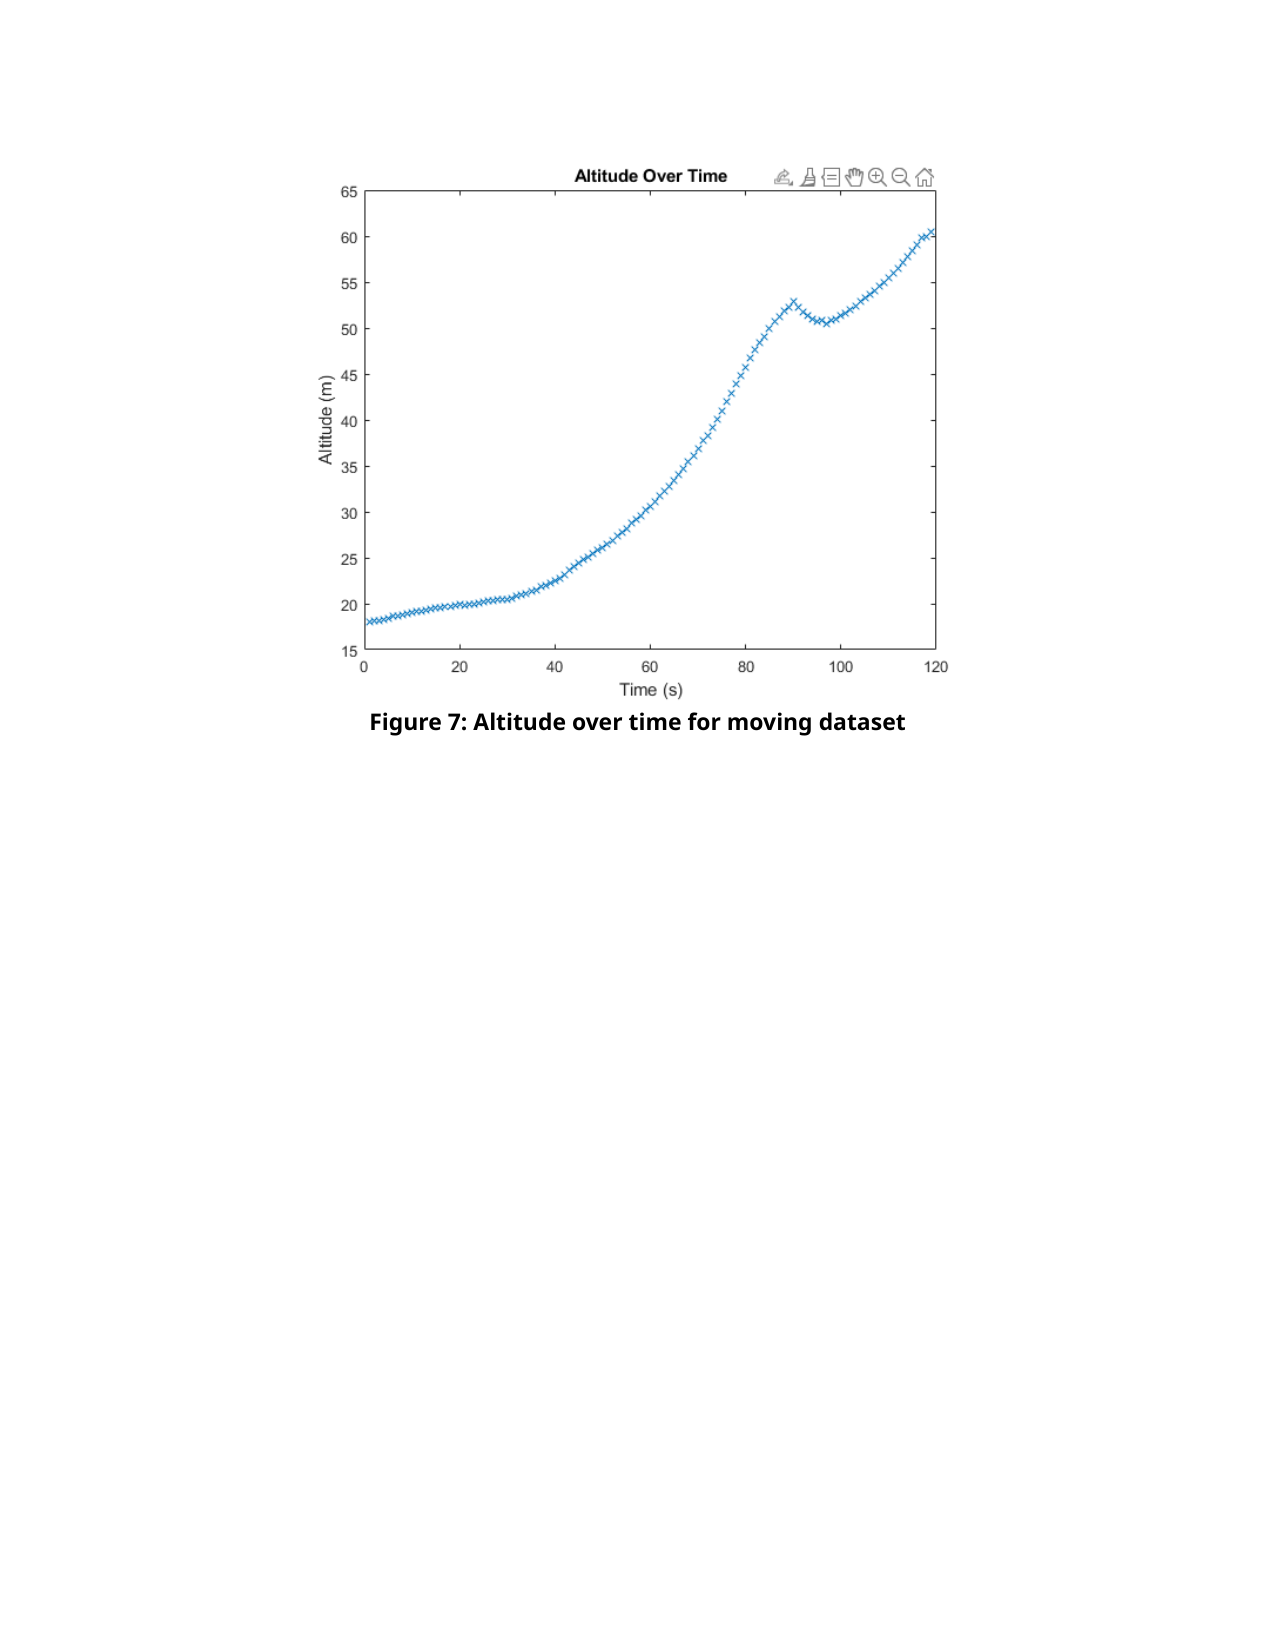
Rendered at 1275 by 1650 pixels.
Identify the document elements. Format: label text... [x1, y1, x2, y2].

picture [301, 150, 974, 704]
